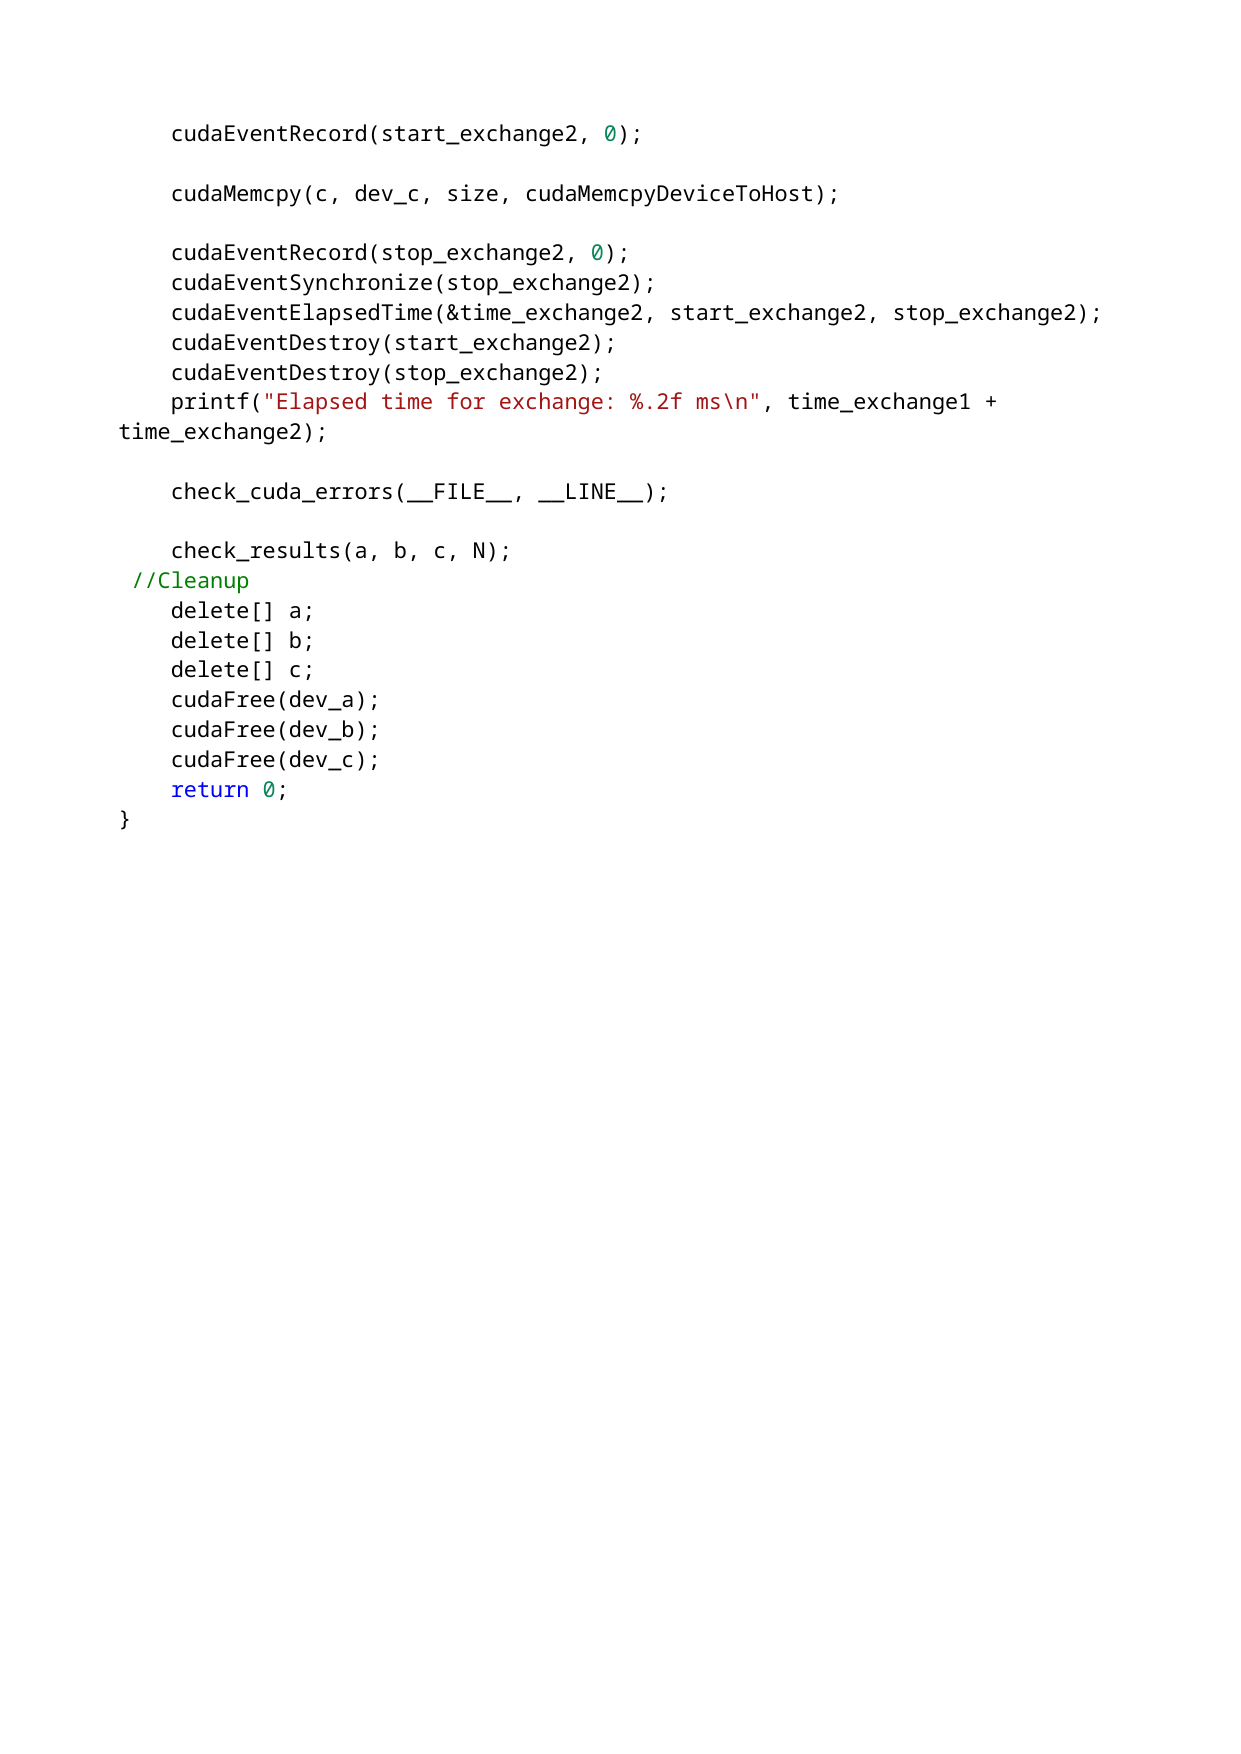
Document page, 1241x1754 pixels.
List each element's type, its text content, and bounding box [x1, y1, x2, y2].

text return 0; [118, 773, 1152, 803]
text //Cleanup [118, 565, 1152, 595]
text } [118, 803, 1152, 833]
text cudaEventElapsedTime(&time_exchange2, start_exchange2, stop_exchange2); [118, 297, 1152, 327]
text cudaEventSynchronize(stop_exchange2); [118, 267, 1152, 297]
text cudaEventDestroy(start_exchange2); [118, 327, 1152, 356]
text delete[] b; [118, 624, 1152, 654]
text check_cuda_errors(__FILE__, __LINE__); [118, 476, 1152, 505]
text delete[] a; [118, 595, 1152, 624]
text delete[] c; [118, 654, 1152, 684]
text cudaEventDestroy(stop_exchange2); [118, 356, 1152, 386]
text printf("Elapsed time for exchange: %.2f ms\n", time_exchange1 + time_exchange2); [118, 386, 1152, 446]
text cudaFree(dev_c); [118, 744, 1152, 773]
text check_results(a, b, c, N); [118, 535, 1152, 565]
text cudaEventRecord(stop_exchange2, 0); [118, 237, 1152, 267]
text cudaFree(dev_b); [118, 714, 1152, 744]
text cudaMemcpy(c, dev_c, size, cudaMemcpyDeviceToHost); [118, 178, 1152, 207]
text cudaFree(dev_a); [118, 684, 1152, 714]
text cudaEventRecord(start_exchange2, 0); [118, 118, 1152, 148]
